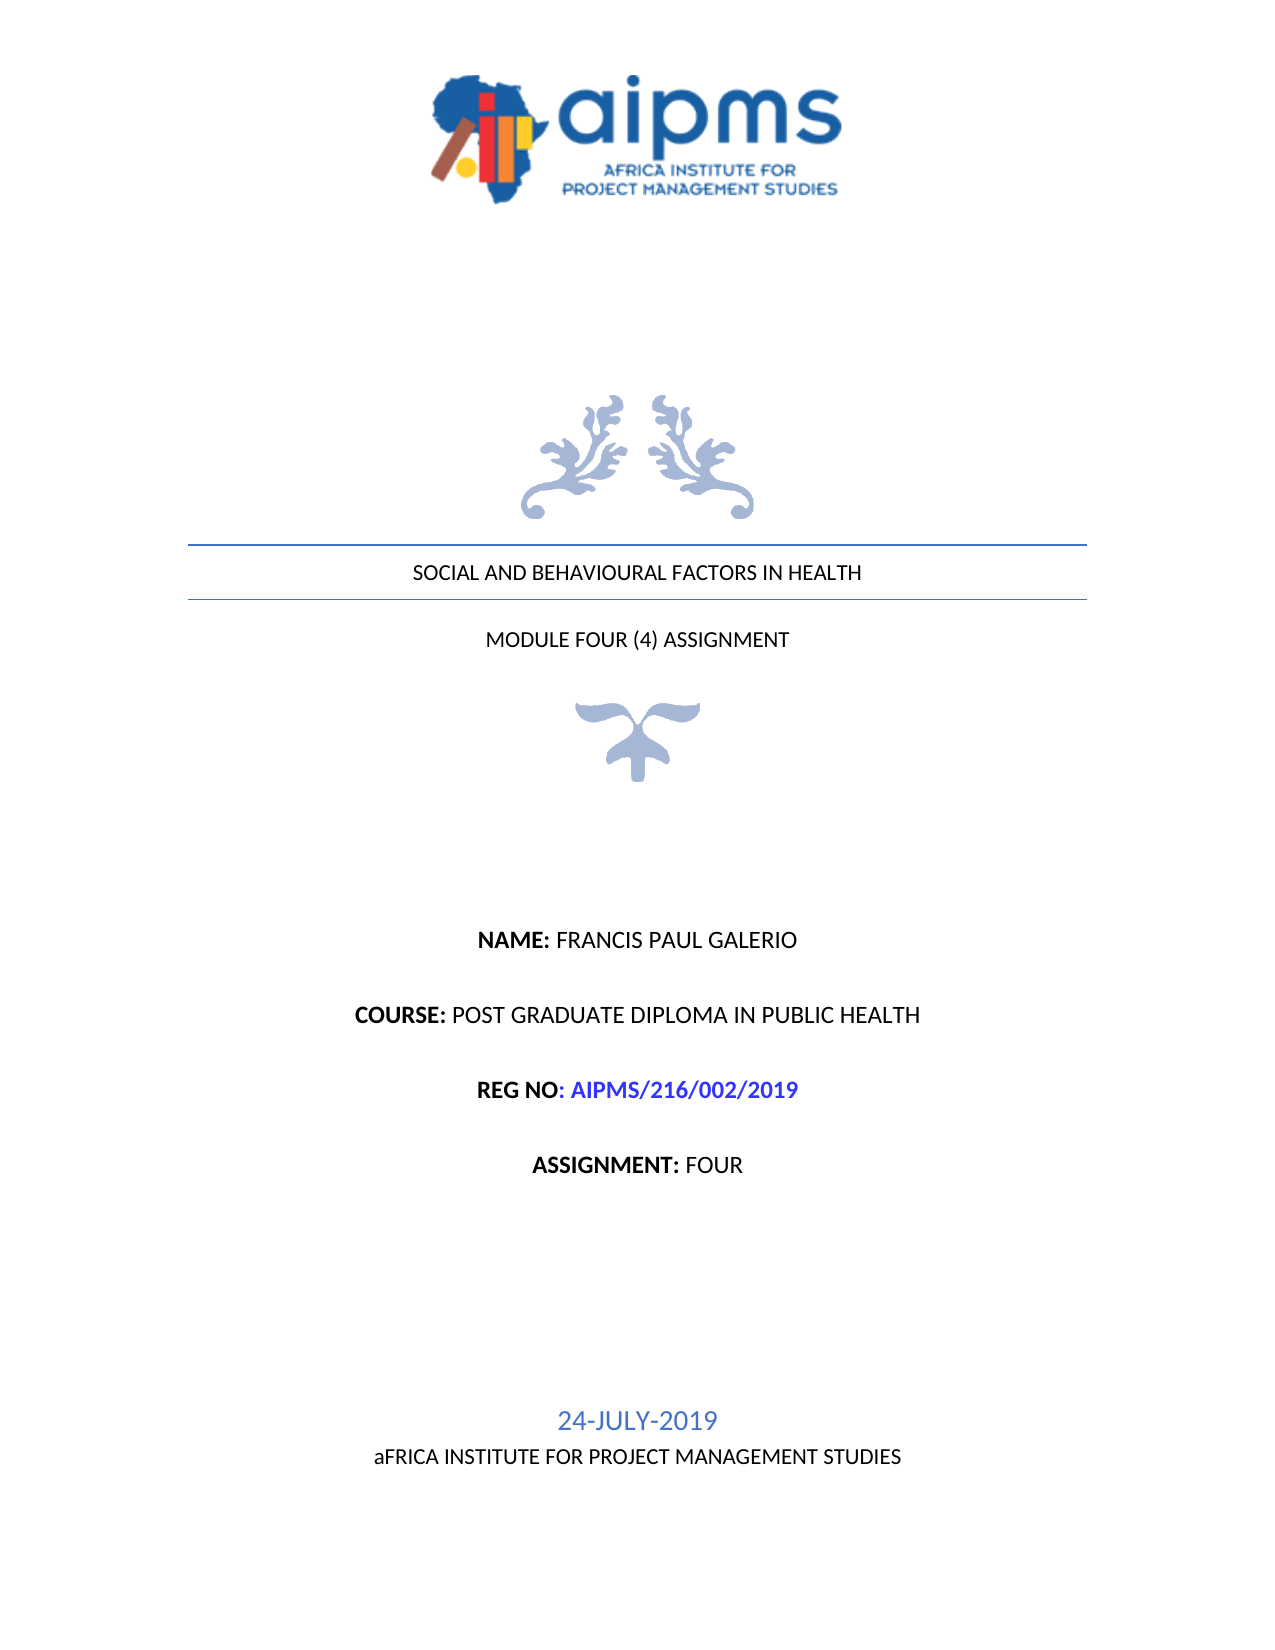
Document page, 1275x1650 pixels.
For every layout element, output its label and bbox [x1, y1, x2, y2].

picture [431, 75, 844, 207]
